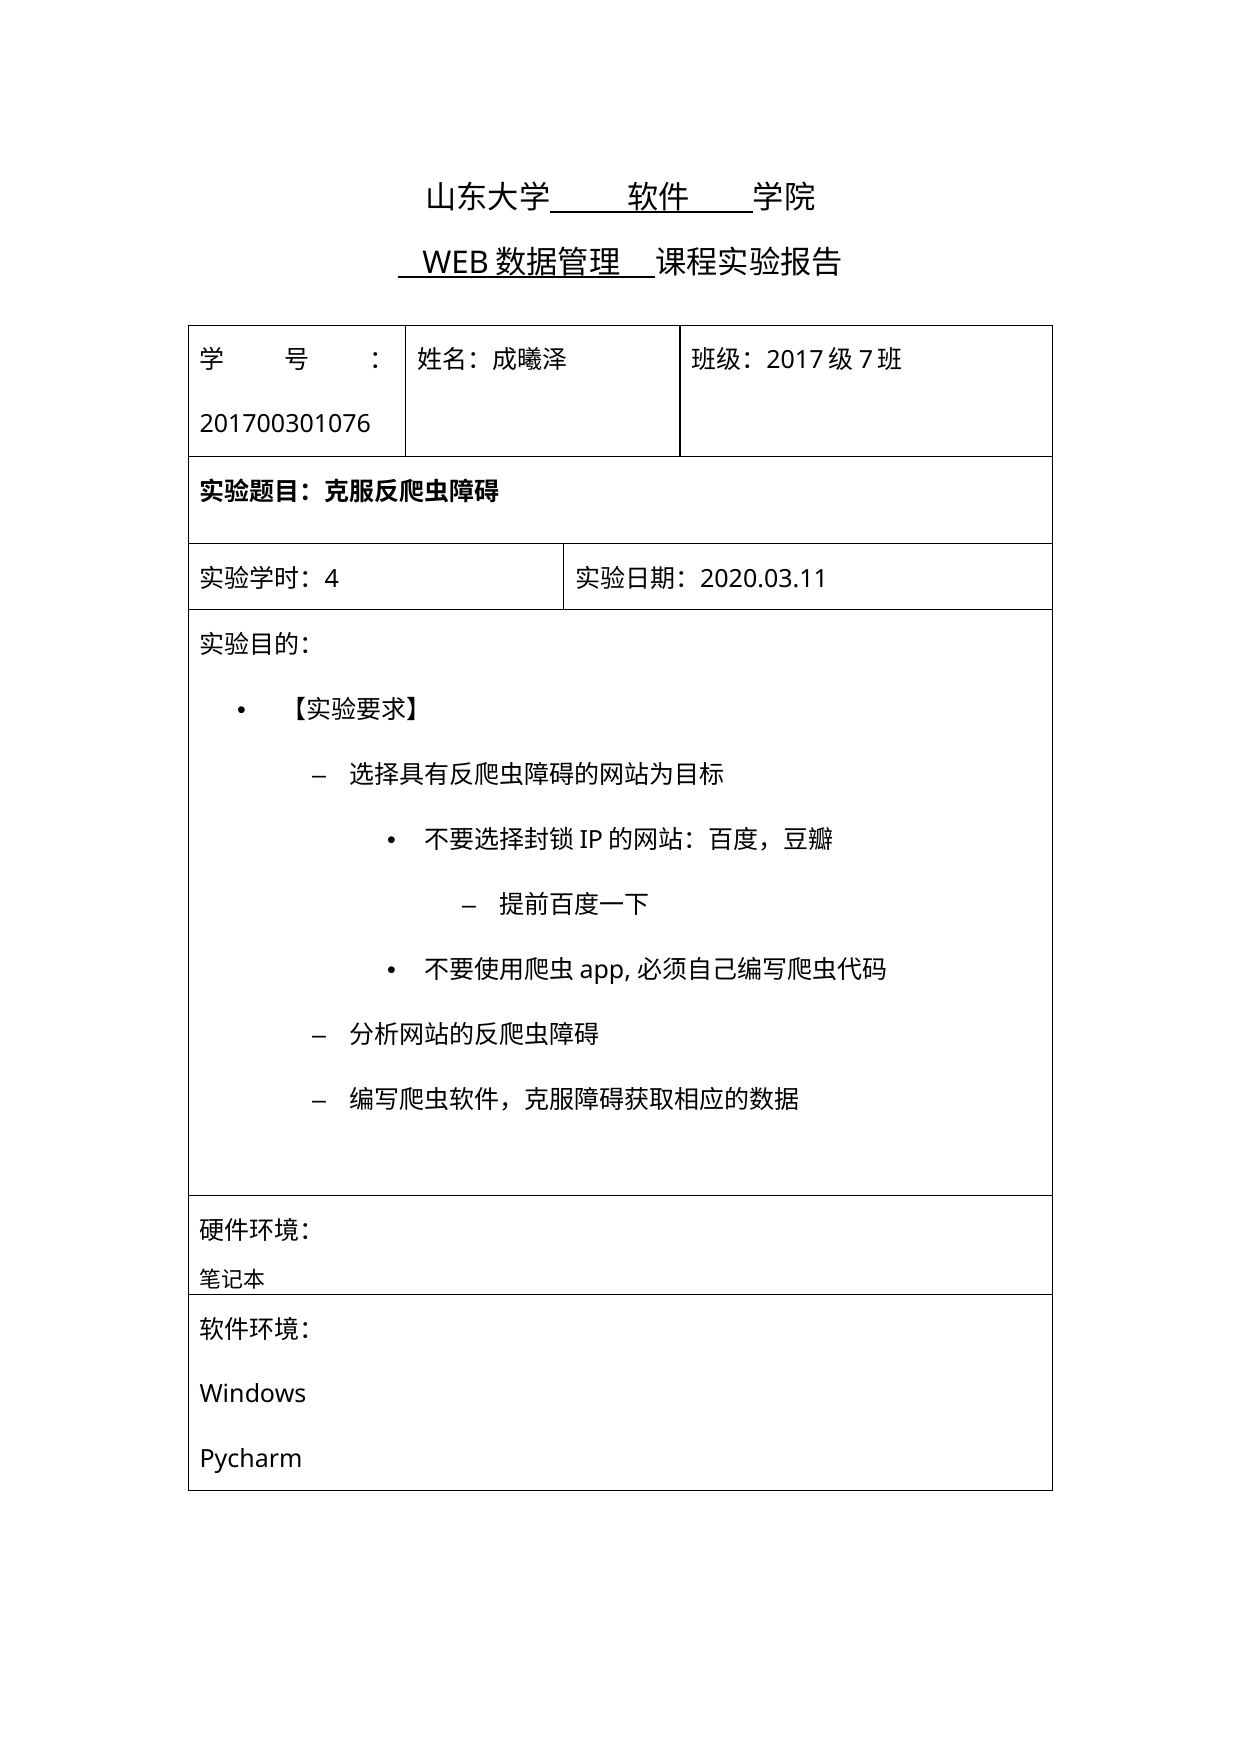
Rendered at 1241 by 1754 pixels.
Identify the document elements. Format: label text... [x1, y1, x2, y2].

text WEB数据管理 课程实验报告 [187, 227, 1053, 292]
table_cell 实验学时：4 [189, 544, 563, 609]
table_cell 实验目的： 【实验要求】 选择具有反爬虫障碍的网站为目标 不要选择封锁IP的网站：百度，豆瓣 提前百度一下 不要使用爬虫app, 必须自己编写爬虫代码 分析网站的反爬虫障碍 编写爬虫软件，克服障碍获取相应的数据 [189, 610, 1052, 1195]
text 山东大学 软件 学院 [187, 162, 1053, 227]
table_cell 实验日期：2020.03.11 [564, 544, 1052, 609]
table_header 学号：201700301076 [189, 326, 405, 456]
table_header 班级：2017级7班 [681, 326, 1052, 456]
table_cell 硬件环境： 笔记本 [189, 1196, 1052, 1294]
table_cell 软件环境： Windows Pycharm [189, 1295, 1052, 1490]
table_cell 实验题目：克服反爬虫障碍 [189, 457, 1052, 543]
table_header 姓名：成曦泽 [406, 326, 679, 456]
